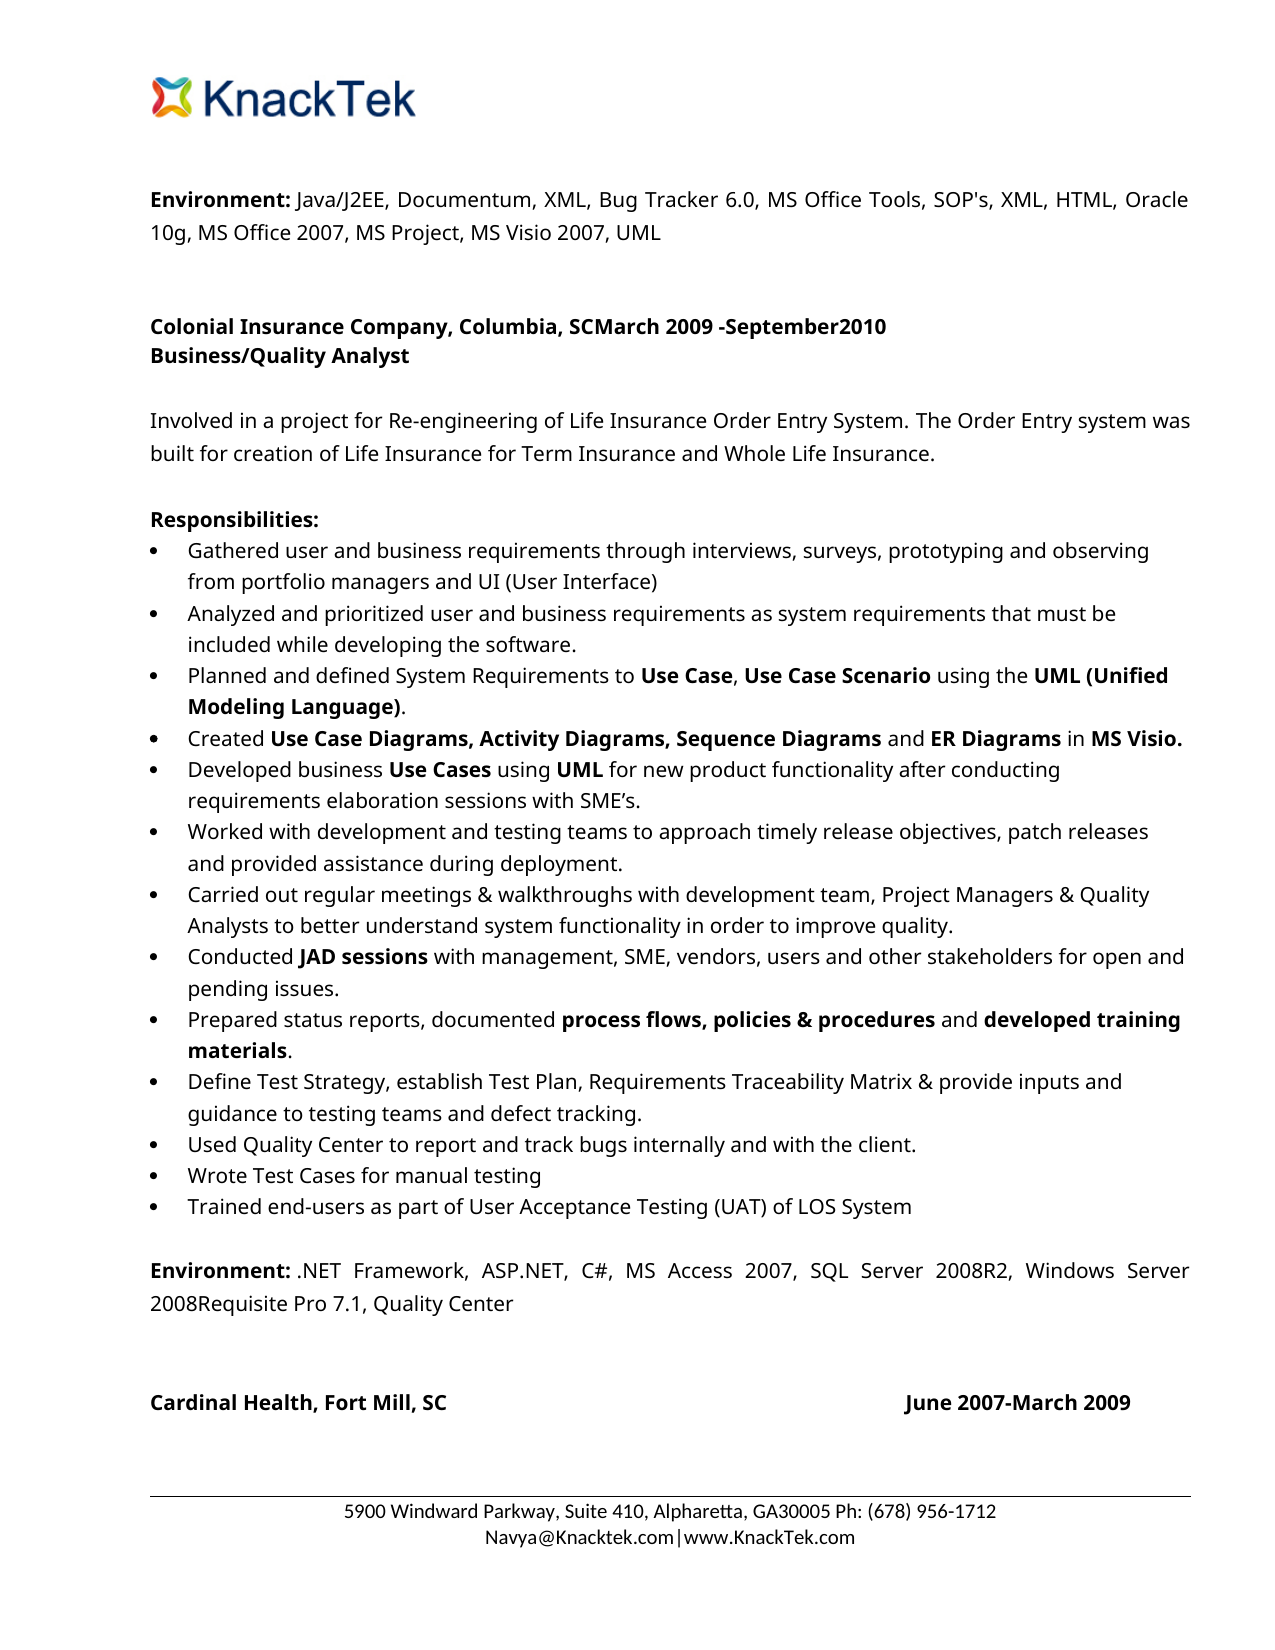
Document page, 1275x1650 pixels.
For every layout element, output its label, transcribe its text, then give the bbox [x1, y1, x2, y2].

text Cardinal Health, Fort Mill, SC June 2007-March 2009 [150, 1383, 1191, 1416]
text Environment: Java/J2EE, Documentum, XML, Bug Tracker 6.0, MS Office Tools, SOP's, XML, HTML, Oracle 10g, MS Office 2007, MS Project, MS Visio 2007, UML [150, 181, 1191, 247]
list Planned and defined System Requirements to Use Case, Use Case Scenario using the UML (Unified Modeling Language). [150, 658, 1191, 721]
list Used Quality Center to report and track bugs internally and with the client. [150, 1127, 1191, 1158]
list Trained end-users as part of User Acceptance Testing (UAT) of LOS System [150, 1190, 1191, 1221]
list Define Test Strategy, establish Test Plan, Requirements Traceability Matrix & provide inputs and guidance to testing teams and defect tracking. [150, 1065, 1191, 1127]
list Analyzed and prioritized user and business requirements as system requirements that must be included while developing the software. [150, 596, 1191, 658]
text Environment: .NET Framework, ASP.NET, C#, MS Access 2007, SQL Server 2008R2, Windows Server 2008Requisite Pro 7.1, Quality Center [150, 1252, 1191, 1318]
list Wrote Test Cases for manual testing [150, 1158, 1191, 1190]
list Developed business Use Cases using UML for new product functionality after conducting requirements elaboration sessions with SME’s. [150, 752, 1191, 815]
text Involved in a project for Re-engineering of Life Insurance Order Entry System. The Order Entry system was built for creation of Life Insurance for Term Insurance and Whole Life Insurance. [150, 402, 1191, 468]
list Gathered user and business requirements through interviews, surveys, prototyping and observing from portfolio managers and UI (User Interface) [150, 533, 1191, 596]
list Prepared status reports, documented process flows, policies & procedures and developed training materials. [150, 1002, 1191, 1065]
list Conducted JAD sessions with management, SME, vendors, users and other stakeholders for open and pending issues. [150, 940, 1191, 1002]
text Colonial Insurance Company, Columbia, SCMarch 2009 -September2010 [150, 312, 1191, 341]
text Responsibilities: [150, 501, 1191, 533]
list Worked with development and testing teams to approach timely release objectives, patch releases and provided assistance during deployment. [150, 815, 1191, 877]
text Business/Quality Analyst [150, 341, 1191, 369]
picture [150, 75, 416, 120]
list Created Use Case Diagrams, Activity Diagrams, Sequence Diagrams and ER Diagrams in MS Visio. [150, 721, 1191, 752]
list Carried out regular meetings & walkthroughs with development team, Project Managers & Quality Analysts to better understand system functionality in order to improve quality. [150, 877, 1191, 940]
